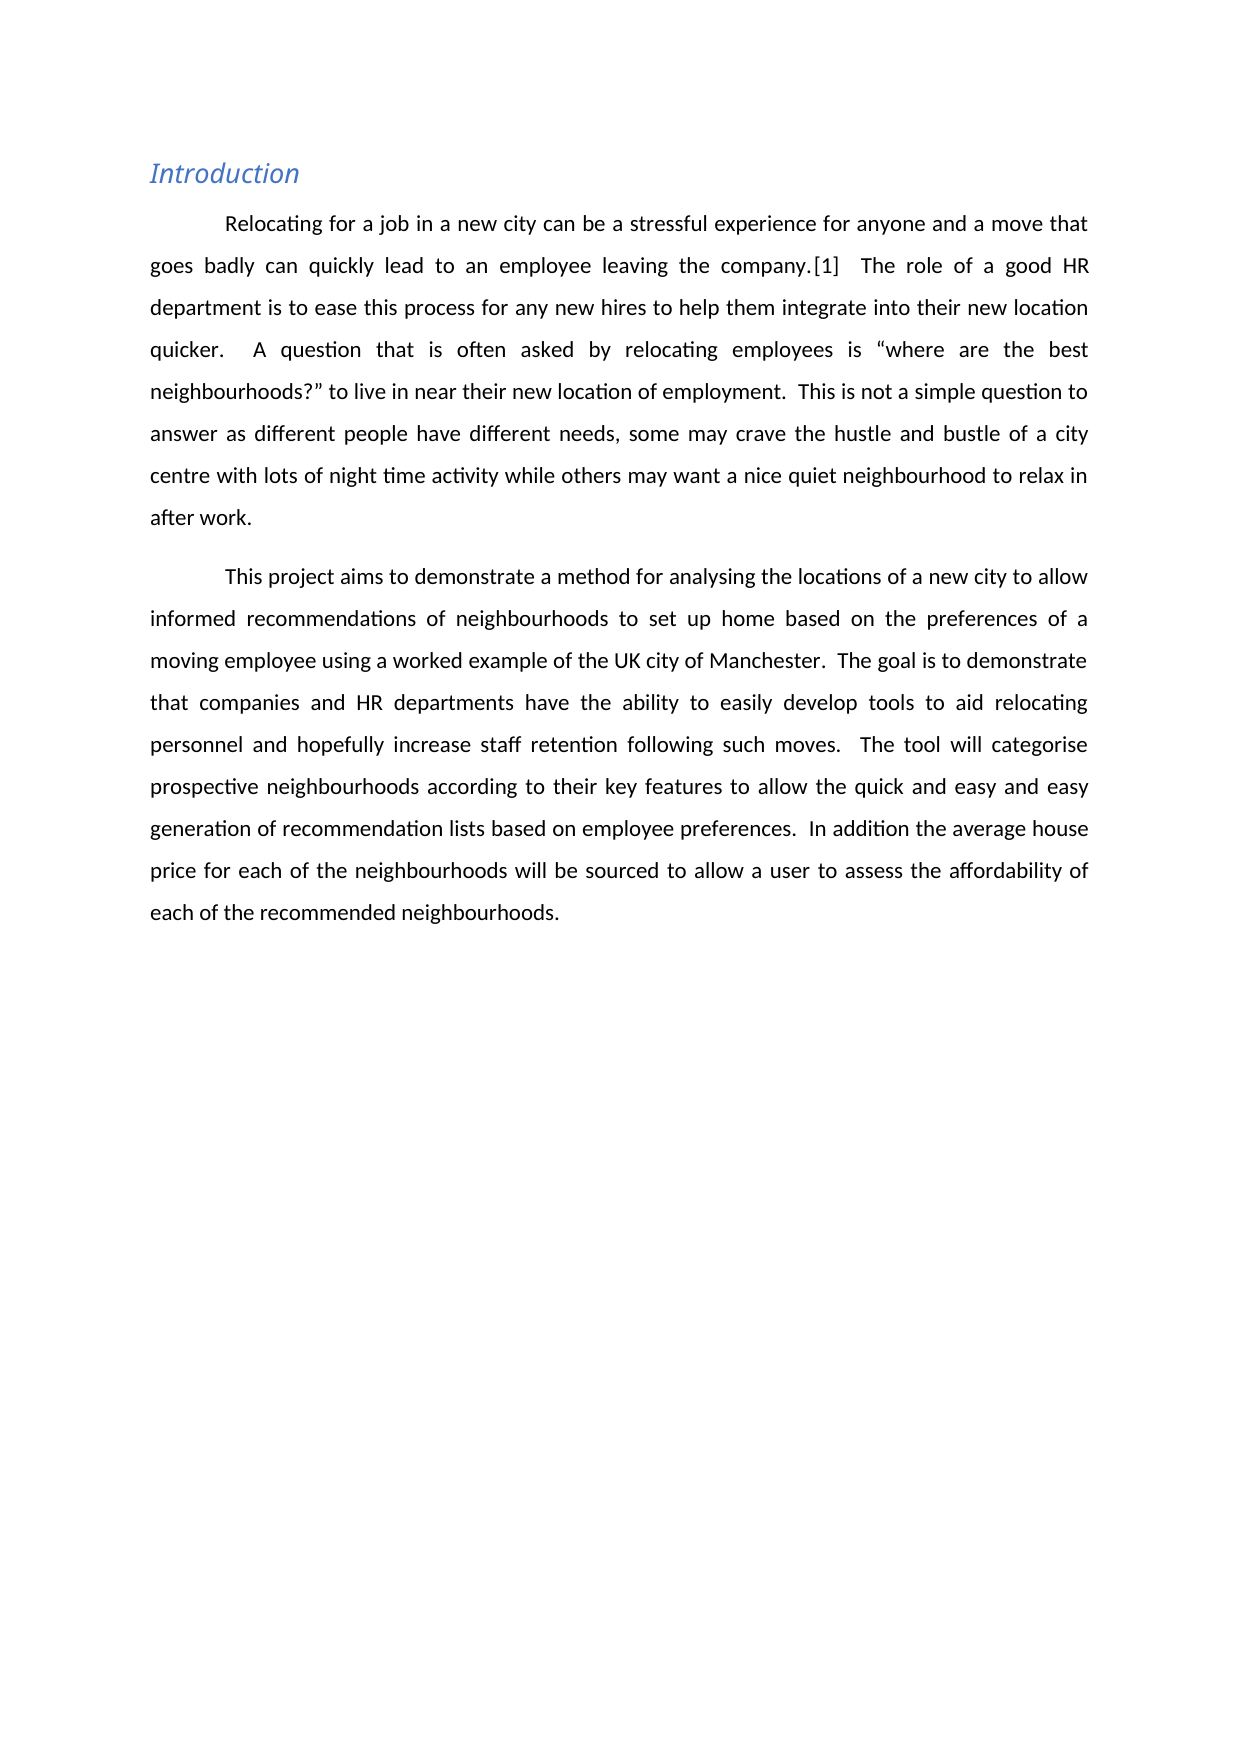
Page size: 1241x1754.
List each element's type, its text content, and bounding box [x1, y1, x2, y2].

subtitle Introduction [150, 154, 1090, 191]
text Relocating for a job in a new city can be a stressful experience for anyone and a move that goes badly can quickly lead to an employee leaving the company.[1] The role of a good HR department is to ease this process for any new hires to help them integrate into their new location quicker. A question that is often asked by relocating employees is “where are the best neighbourhoods?” to live in near their new location of employment. This is not a simple question to answer as different people have different needs, some may crave the hustle and bustle of a city centre with lots of night time activity while others may want a nice quiet neighbourhood to relax in after work. [150, 209, 1090, 531]
text This project aims to demonstrate a method for analysing the locations of a new city to allow informed recommendations of neighbourhoods to set up home based on the preferences of a moving employee using a worked example of the UK city of Manchester. The goal is to demonstrate that companies and HR departments have the ability to easily develop tools to aid relocating personnel and hopefully increase staff retention following such moves. The tool will categorise prospective neighbourhoods according to their key features to allow the quick and easy and easy generation of recommendation lists based on employee preferences. In addition the average house price for each of the neighbourhoods will be sourced to allow a user to assess the affordability of each of the recommended neighbourhoods. [150, 562, 1090, 926]
